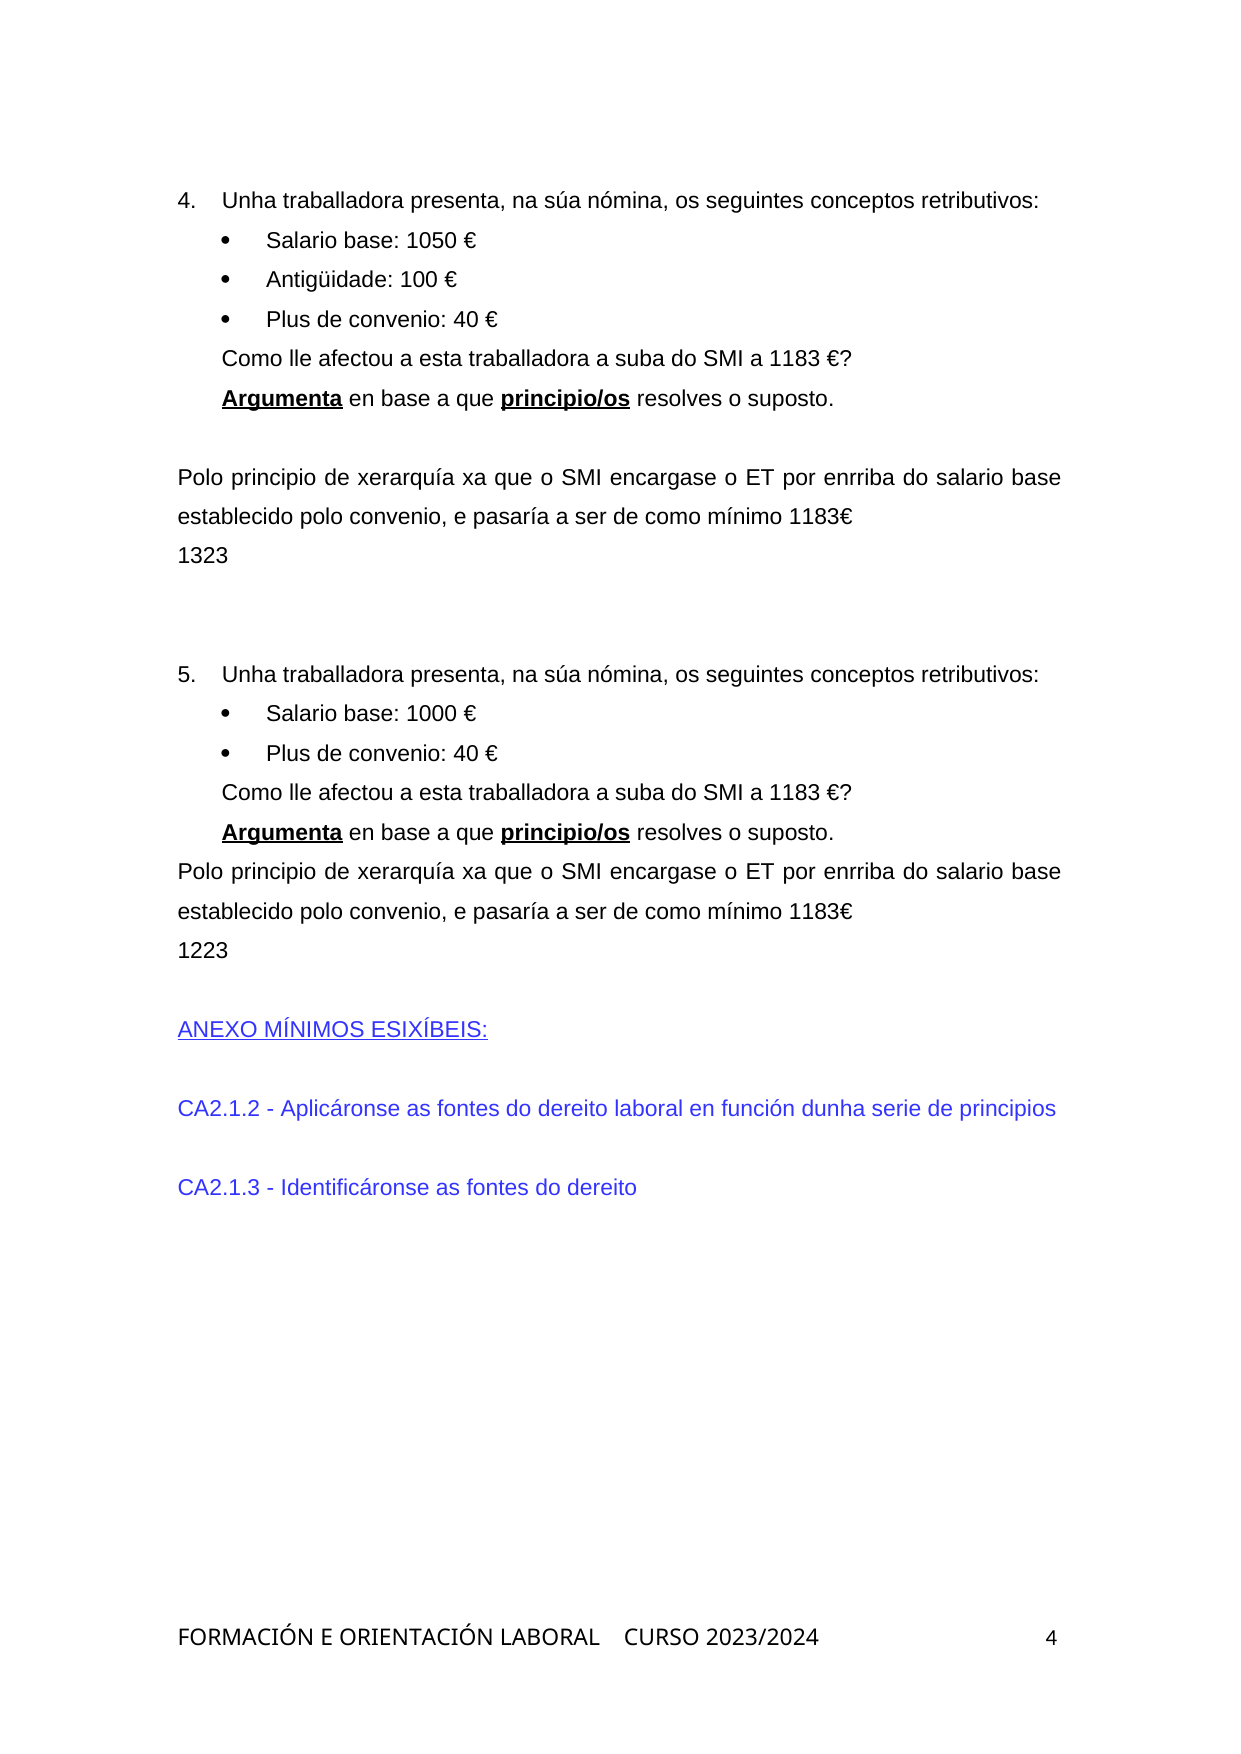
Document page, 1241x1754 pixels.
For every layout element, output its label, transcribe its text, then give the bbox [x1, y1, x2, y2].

text Como lle afectou a esta traballadora a suba do SMI a 1183 €? [177, 779, 1063, 806]
text Argumenta en base a que principio/os resolves o suposto. [177, 384, 1063, 411]
list Salario base: 1050 € [221, 227, 1063, 253]
text 1323 [177, 542, 1063, 569]
text Polo principio de xerarquía xa que o SMI encargase o ET por enrriba do salario base establecido polo convenio, e pasaría a ser de como mínimo 1183€ [177, 858, 1063, 924]
list ANEXO MÍNIMOS ESIXÍBEIS: [177, 1016, 1063, 1042]
text Como lle afectou a esta traballadora a suba do SMI a 1183 €? [177, 345, 1063, 371]
list Unha traballadora presenta, na súa nómina, os seguintes conceptos retributivos: [177, 187, 1063, 213]
list Salario base: 1000 € [221, 700, 1063, 727]
text 1223 [177, 937, 1063, 963]
list Plus de convenio: 40 € [221, 740, 1063, 766]
list Antigüidade: 100 € [221, 266, 1063, 292]
text Argumenta en base a que principio/os resolves o suposto. [177, 819, 1063, 845]
list Plus de convenio: 40 € [221, 306, 1063, 332]
text Polo principio de xerarquía xa que o SMI encargase o ET por enrriba do salario base establecido polo convenio, e pasaría a ser de como mínimo 1183€ [177, 463, 1063, 529]
list CA2.1.2 - Aplicáronse as fontes do dereito laboral en función dunha serie de principios [177, 1095, 1063, 1121]
list CA2.1.3 - Identificáronse as fontes do dereito [177, 1174, 1063, 1200]
list Unha traballadora presenta, na súa nómina, os seguintes conceptos retributivos: [177, 661, 1063, 687]
